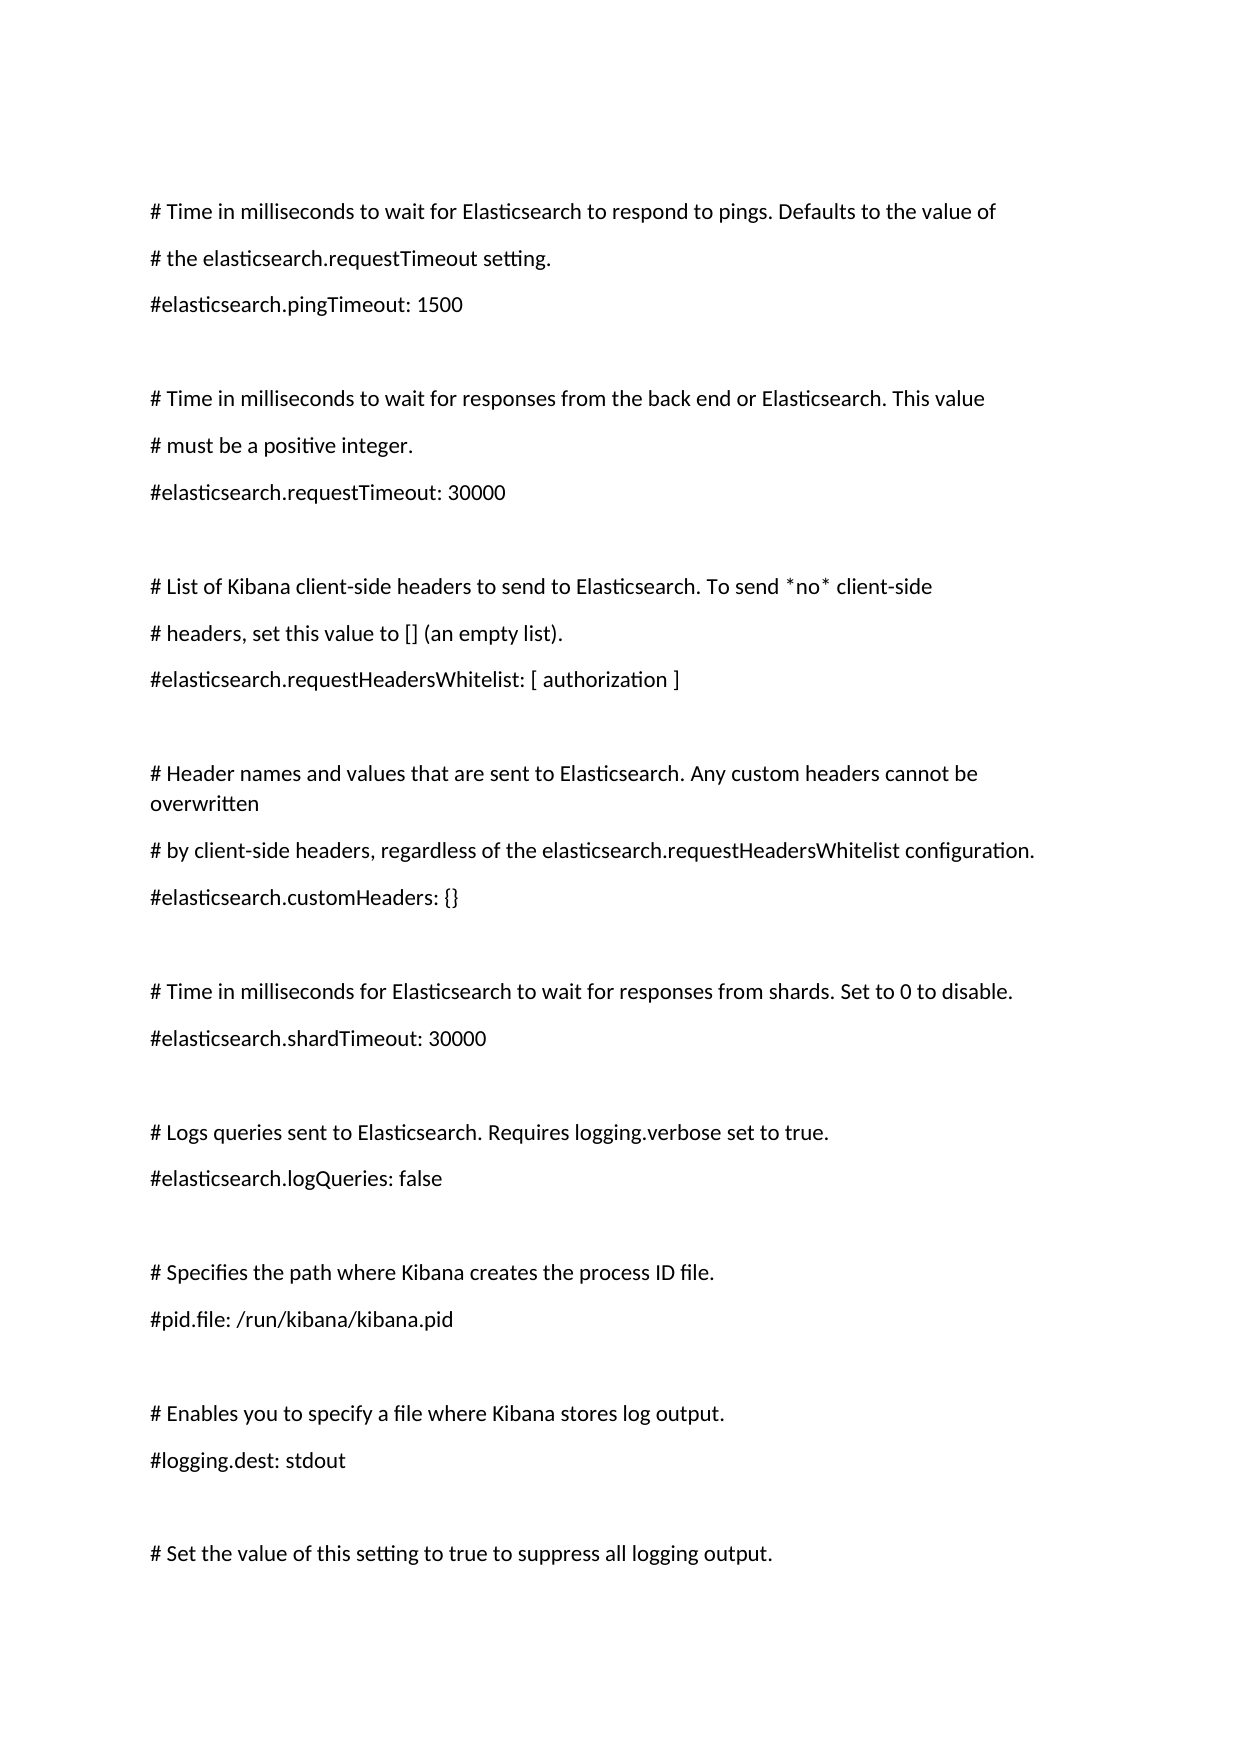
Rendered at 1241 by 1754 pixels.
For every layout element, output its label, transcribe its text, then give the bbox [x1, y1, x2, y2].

text # Time in milliseconds for Elasticsearch to wait for responses from shards. Set to 0 to disable. [150, 977, 1090, 1005]
text # Specifies the path where Kibana creates the process ID file. [150, 1258, 1090, 1286]
text #elasticsearch.customHeaders: {} [150, 883, 1090, 911]
text #pid.file: /run/kibana/kibana.pid [150, 1305, 1090, 1333]
text #elasticsearch.pingTimeout: 1500 [150, 291, 1090, 319]
text # headers, set this value to [] (an empty list). [150, 619, 1090, 647]
text # the elasticsearch.requestTimeout setting. [150, 244, 1090, 272]
text # Enables you to specify a file where Kibana stores log output. [150, 1399, 1090, 1427]
text #elasticsearch.logQueries: false [150, 1164, 1090, 1193]
text #logging.dest: stdout [150, 1446, 1090, 1474]
text # List of Kibana client-side headers to send to Elasticsearch. To send *no* client-side [150, 572, 1090, 600]
text #elasticsearch.requestTimeout: 30000 [150, 478, 1090, 506]
text # Header names and values that are sent to Elasticsearch. Any custom headers cannot be overwritten [150, 759, 1090, 818]
text #elasticsearch.requestHeadersWhitelist: [ authorization ] [150, 666, 1090, 694]
text # Set the value of this setting to true to suppress all logging output. [150, 1539, 1090, 1568]
text # by client-side headers, regardless of the elasticsearch.requestHeadersWhitelist configuration. [150, 836, 1090, 864]
text # Time in milliseconds to wait for Elasticsearch to respond to pings. Defaults to the value of [150, 197, 1090, 225]
text # must be a positive integer. [150, 431, 1090, 459]
text #elasticsearch.shardTimeout: 30000 [150, 1024, 1090, 1052]
text # Time in milliseconds to wait for responses from the back end or Elasticsearch. This value [150, 384, 1090, 412]
text # Logs queries sent to Elasticsearch. Requires logging.verbose set to true. [150, 1118, 1090, 1146]
